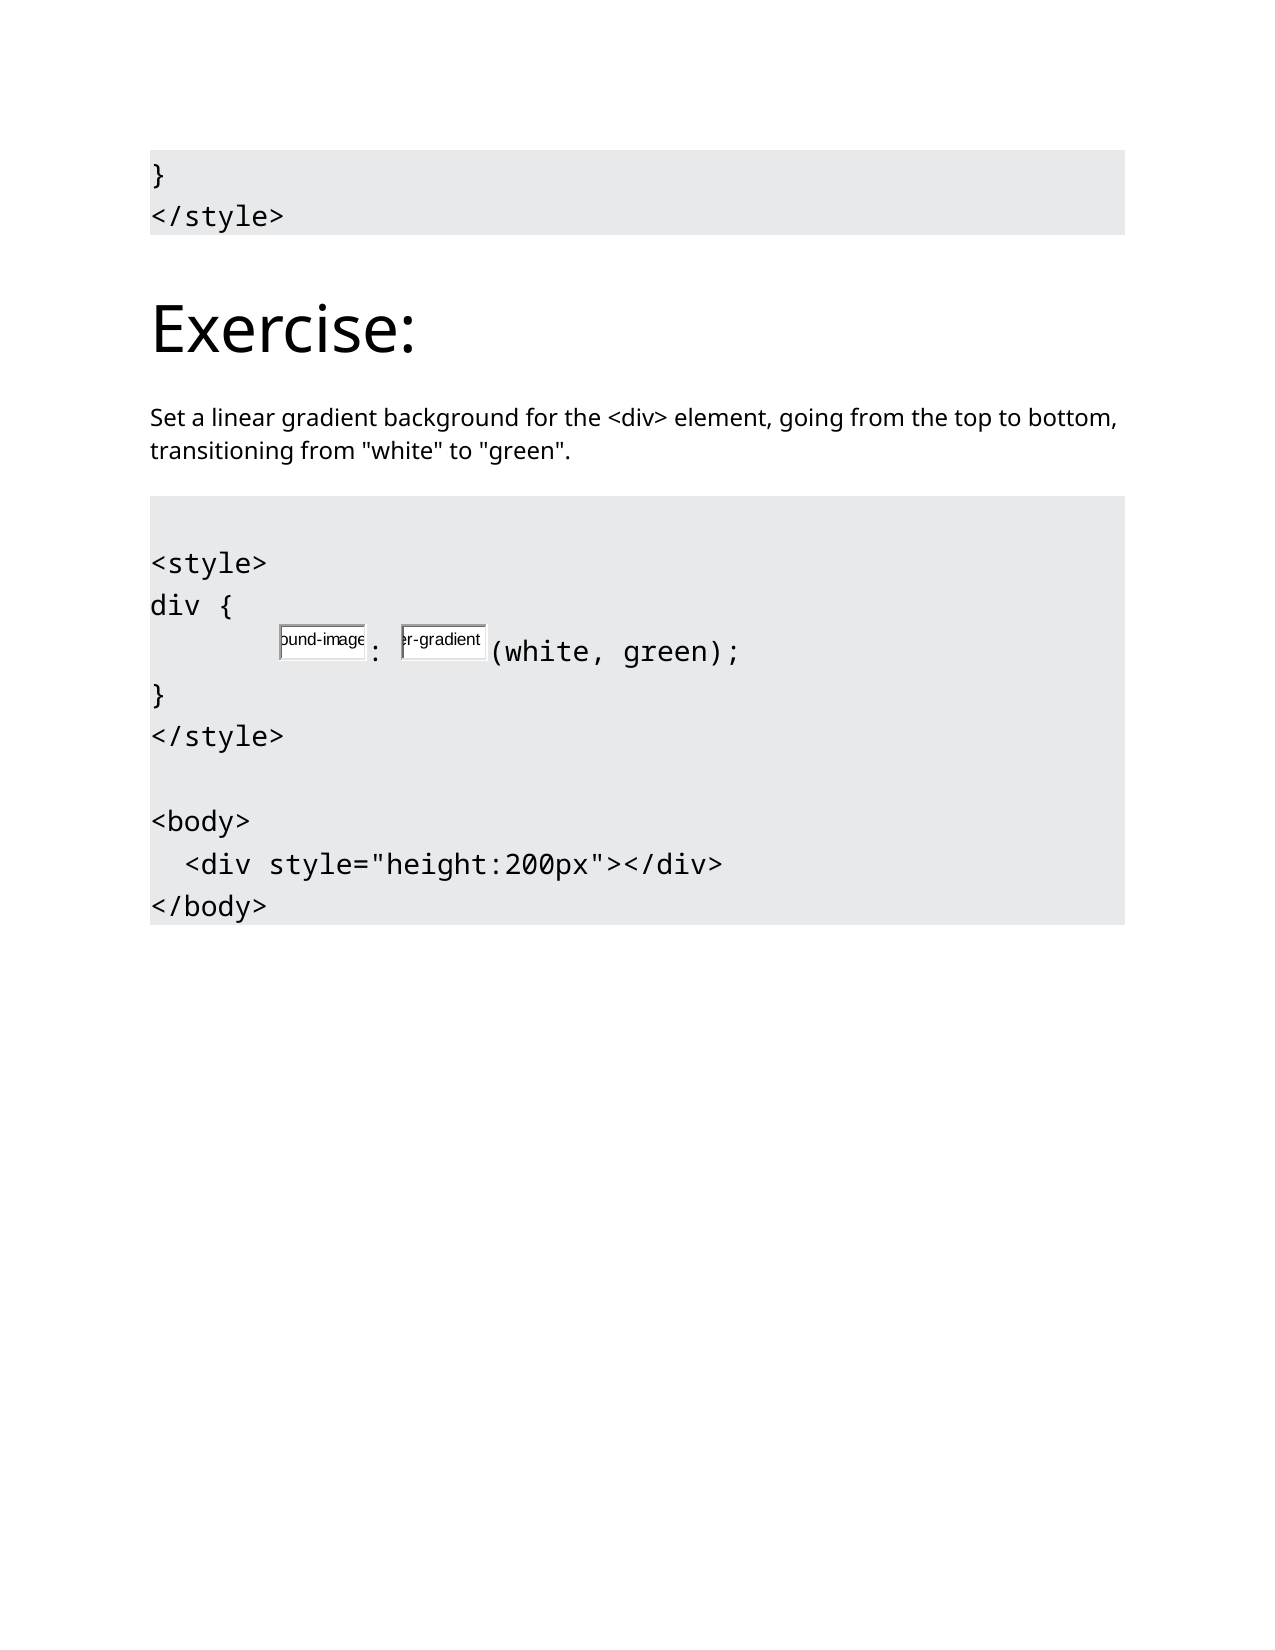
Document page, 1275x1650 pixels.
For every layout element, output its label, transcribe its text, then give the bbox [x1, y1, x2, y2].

text : (white, green); [150, 624, 1125, 670]
text Set a linear gradient background for the <div> element, going from the top to bottom, transitioning from "white" to "green". [150, 401, 1125, 466]
text } [150, 150, 1125, 192]
text </style> [150, 712, 1125, 755]
subtitle Exercise: [150, 282, 1125, 371]
text <body> [150, 797, 1125, 840]
text <style> [150, 539, 1125, 581]
text } [150, 670, 1125, 712]
text <div style="height:200px"></div> [150, 840, 1125, 882]
text </style> [150, 192, 1125, 235]
text </body> [150, 882, 1125, 925]
text div { [150, 581, 1125, 624]
